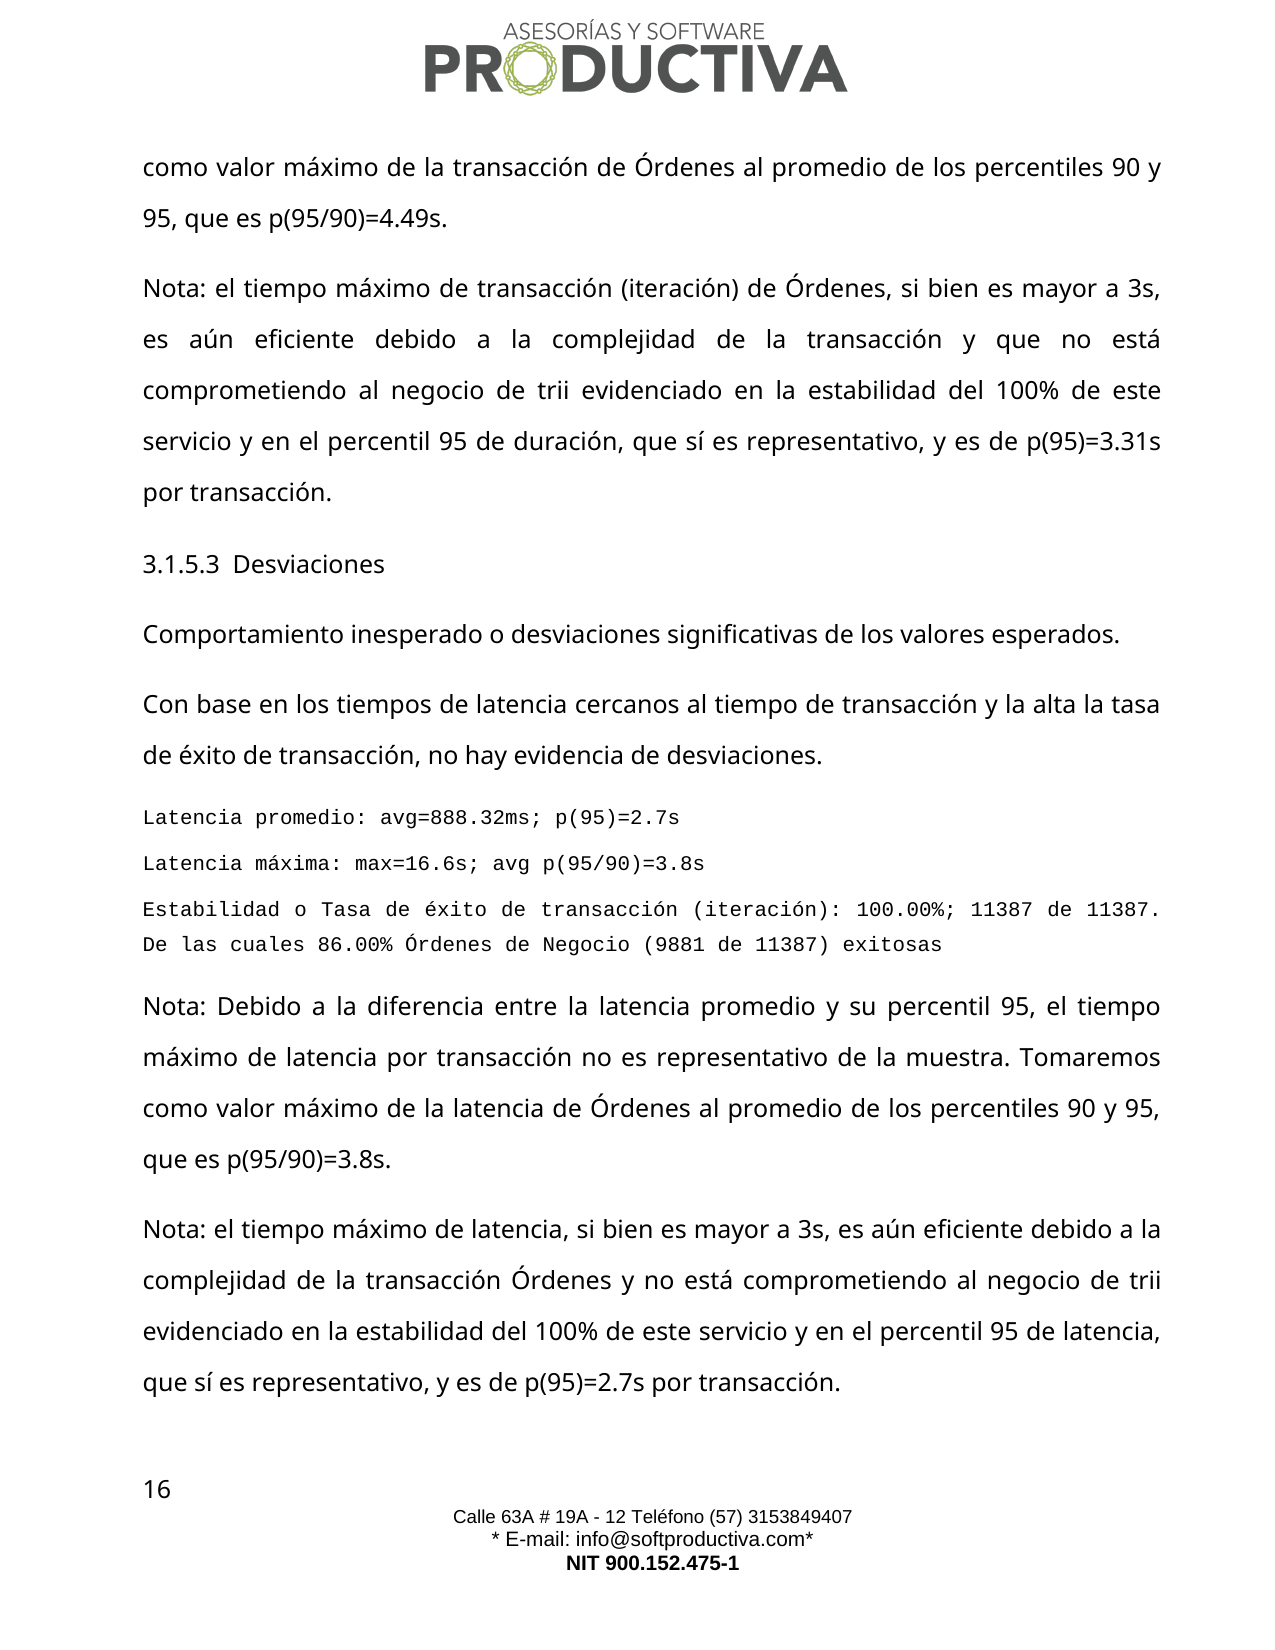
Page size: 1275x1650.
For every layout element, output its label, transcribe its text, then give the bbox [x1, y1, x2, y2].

text Comportamiento inesperado o desviaciones significativas de los valores esperados. [142, 617, 1162, 651]
subtitle Desviaciones [142, 547, 1162, 581]
text Nota: el tiempo máximo de transacción (iteración) de Órdenes, si bien es mayor a 3s, es aún eficiente debido a la complejidad de la transacción y que no está comprometiendo al negocio de trii evidenciado en la estabilidad del 100% de este servicio y en el percentil 95 de duración, que sí es representativo, y es de p(95)=3.31s por transacción. [142, 271, 1162, 509]
text Latencia promedio: avg=888.32ms; p(95)=2.7s [142, 807, 1162, 831]
picture [420, 14, 850, 96]
text Latencia máxima: max=16.6s; avg p(95/90)=3.8s [142, 853, 1162, 877]
text Con base en los tiempos de latencia cercanos al tiempo de transacción y la alta la tasa de éxito de transacción, no hay evidencia de desviaciones. [142, 686, 1162, 772]
text Nota: el tiempo máximo de latencia, si bien es mayor a 3s, es aún eficiente debido a la complejidad de la transacción Órdenes y no está comprometiendo al negocio de trii evidenciado en la estabilidad del 100% de este servicio y en el percentil 95 de latencia, que sí es representativo, y es de p(95)=2.7s por transacción. [142, 1211, 1162, 1399]
text Nota: Debido a la diferencia entre la latencia promedio y su percentil 95, el tiempo máximo de latencia por transacción no es representativo de la muestra. Tomaremos como valor máximo de la latencia de Órdenes al promedio de los percentiles 90 y 95, que es p(95/90)=3.8s. [142, 988, 1162, 1176]
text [142, 150, 1162, 235]
text Estabilidad o Tasa de éxito de transacción (iteración): 100.00%; 11387 de 11387. De las cuales 86.00% Órdenes de Negocio (9881 de 11387) exitosas [142, 899, 1162, 958]
